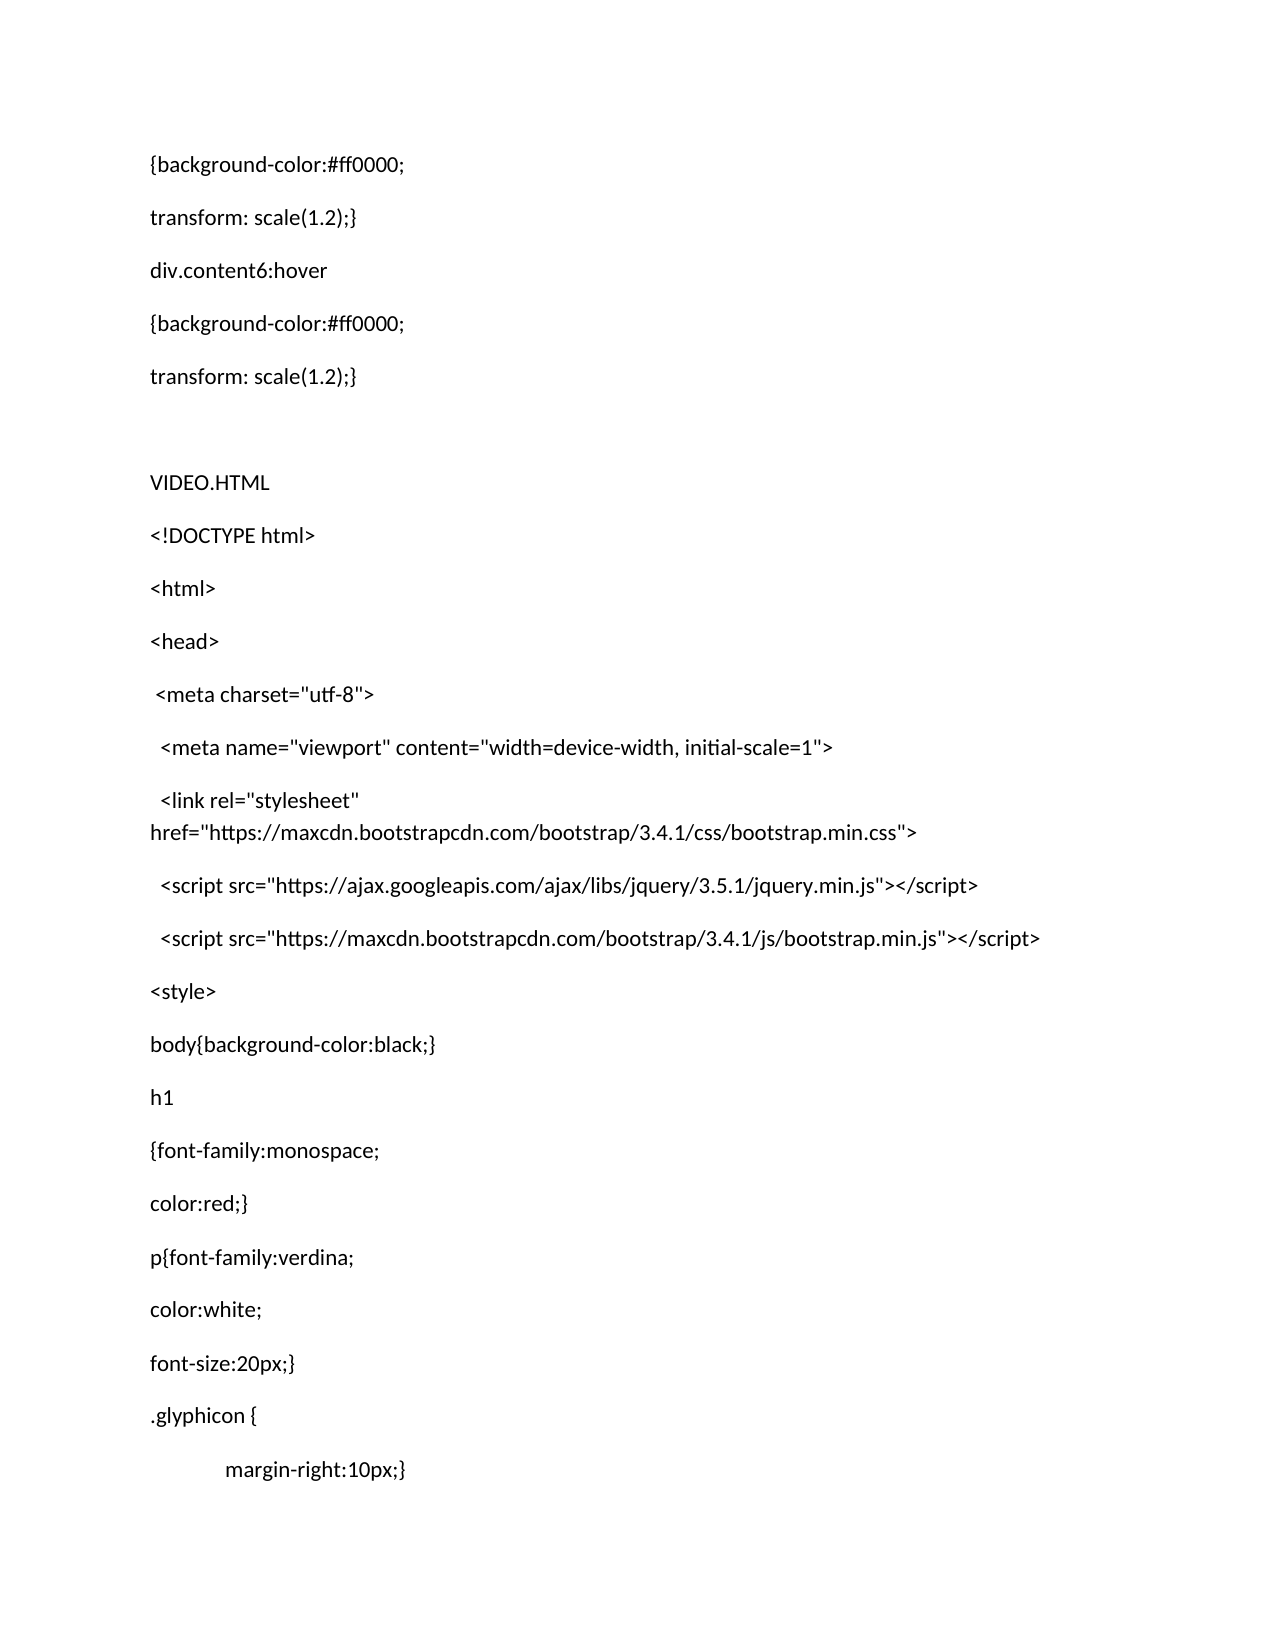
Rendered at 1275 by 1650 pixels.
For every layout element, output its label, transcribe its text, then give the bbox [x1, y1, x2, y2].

text VIDEO.HTML [150, 468, 1125, 496]
text <html> [150, 574, 1125, 602]
text color:white; [150, 1296, 1125, 1324]
text {font-family:monospace; [150, 1137, 1125, 1164]
text {background-color:#ff0000; [150, 309, 1125, 337]
text .glyphicon { [150, 1402, 1125, 1430]
text body{background-color:black;} [150, 1031, 1125, 1058]
text <link rel="stylesheet" href="https://maxcdn.bootstrapcdn.com/bootstrap/3.4.1/css/bootstrap.min.css"> [150, 786, 1125, 846]
text <meta name="viewport" content="width=device-width, initial-scale=1"> [150, 733, 1125, 761]
text <meta charset="utf-8"> [150, 680, 1125, 708]
text div.content6:hover [150, 256, 1125, 284]
text <head> [150, 627, 1125, 655]
text color:red;} [150, 1189, 1125, 1218]
text transform: scale(1.2);} [150, 203, 1125, 231]
text <script src="https://maxcdn.bootstrapcdn.com/bootstrap/3.4.1/js/bootstrap.min.js"></script> [150, 924, 1125, 952]
text <!DOCTYPE html> [150, 521, 1125, 549]
text <style> [150, 977, 1125, 1006]
text {background-color:#ff0000; [150, 150, 1125, 178]
text <script src="https://ajax.googleapis.com/ajax/libs/jquery/3.5.1/jquery.min.js"></script> [150, 871, 1125, 899]
text transform: scale(1.2);} [150, 362, 1125, 390]
text font-size:20px;} [150, 1349, 1125, 1377]
text p{font-family:verdina; [150, 1243, 1125, 1271]
text h1 [150, 1083, 1125, 1112]
text margin-right:10px;} [150, 1455, 1125, 1483]
